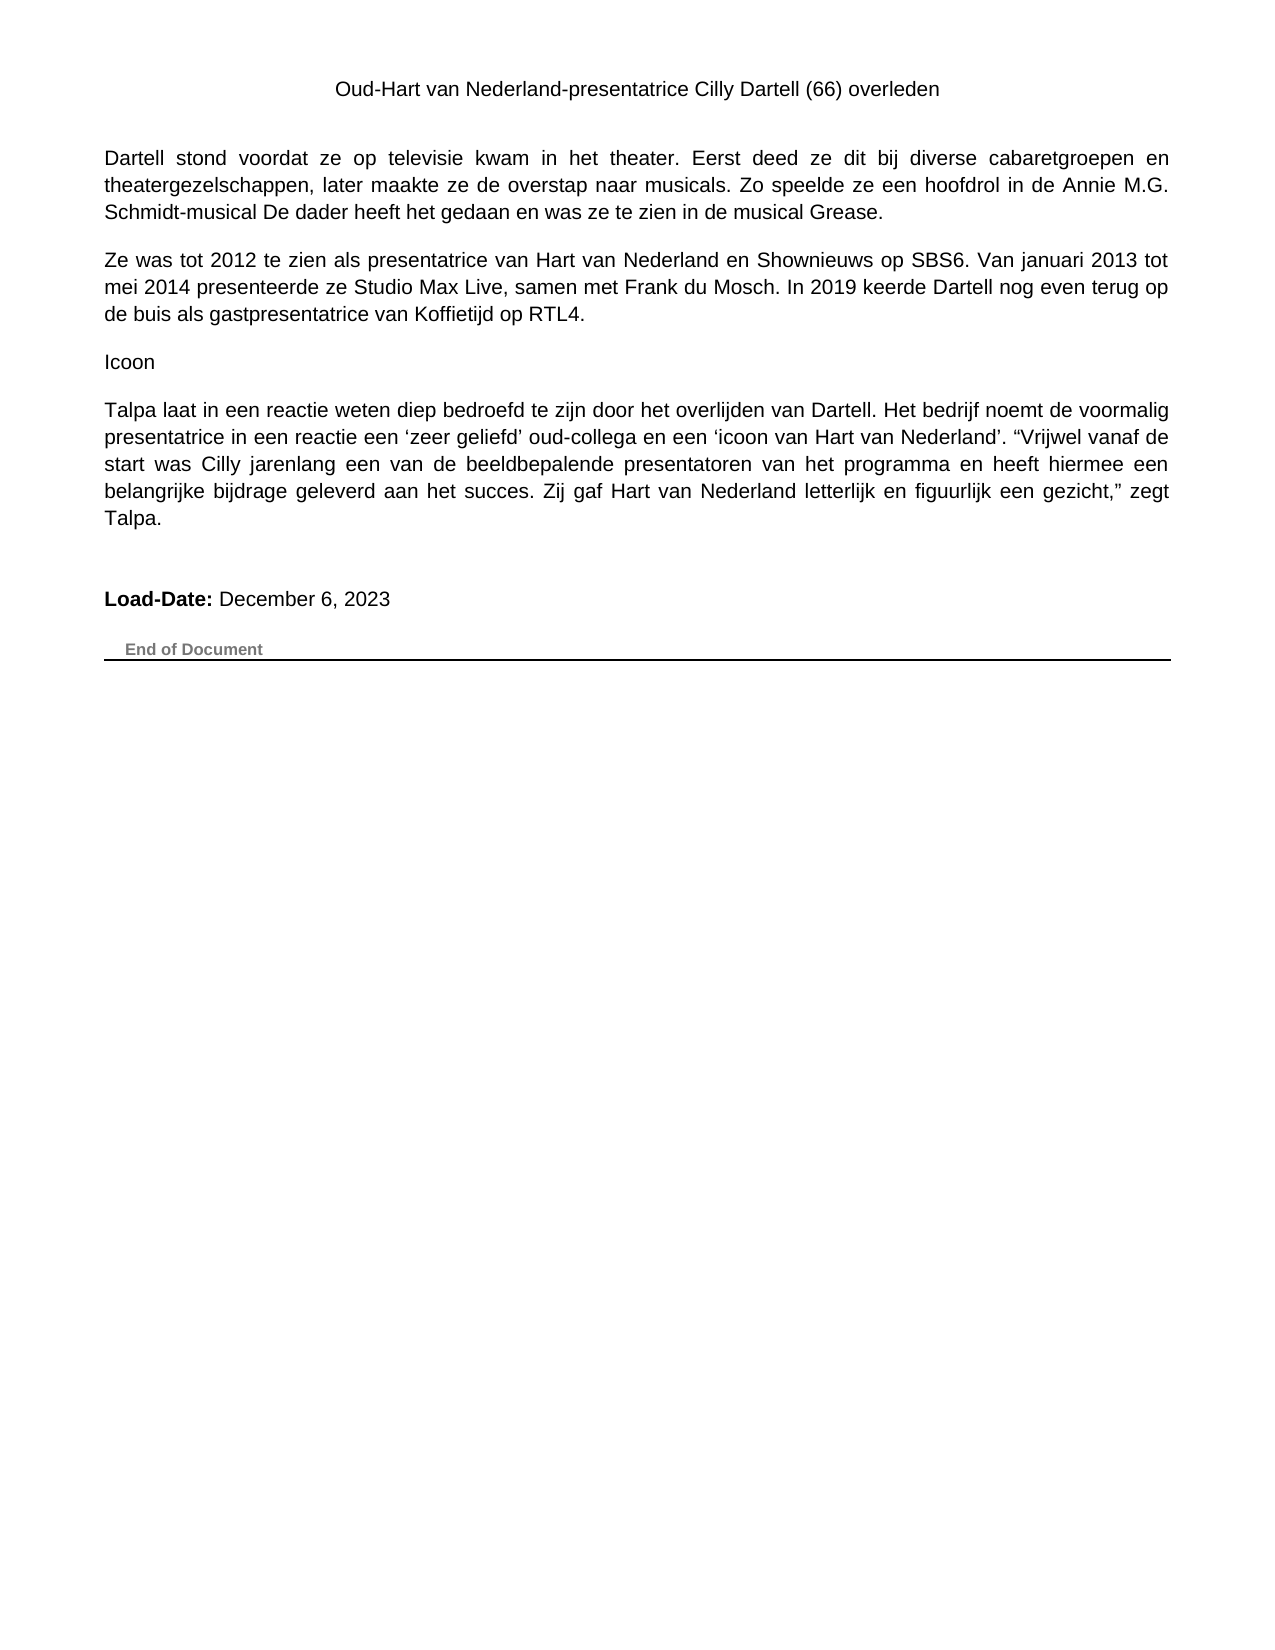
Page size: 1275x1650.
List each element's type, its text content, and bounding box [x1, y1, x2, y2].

text End of Document [125, 639, 1171, 658]
text Icoon [104, 346, 1171, 373]
text Ze was tot 2012 te zien als presentatrice van Hart van Nederland en Shownieuws op SBS6. Van januari 2013 tot mei 2014 presenteerde ze Studio Max Live, samen met Frank du Mosch. In 2019 keerde Dartell nog even terug op de buis als gastpresentatrice van Koffietijd op RTL4. [104, 244, 1171, 326]
text Load-Date: December 6, 2023 [104, 555, 1171, 611]
text Talpa laat in een reactie weten diep bedroefd te zijn door het overlijden van Dartell. Het bedrijf noemt de voormalig presentatrice in een reactie een ‘zeer geliefd’ oud-collega en een ‘icoon van Hart van Nederland’. “Vrijwel vanaf de start was Cilly jarenlang een van de beeldbepalende presentatoren van het programma en heeft hiermee een belangrijke bijdrage geleverd aan het succes. Zij gaf Hart van Nederland letterlijk en figuurlijk een gezicht,” zegt Talpa. [104, 394, 1171, 530]
text Dartell stond voordat ze op televisie kwam in het theater. Eerst deed ze dit bij diverse cabaretgroepen en theatergezelschappen, later maakte ze de overstap naar musicals. Zo speelde ze een hoofdrol in de Annie M.G. Schmidt-musical De dader heeft het gedaan en was ze te zien in de musical Grease. [104, 142, 1171, 223]
